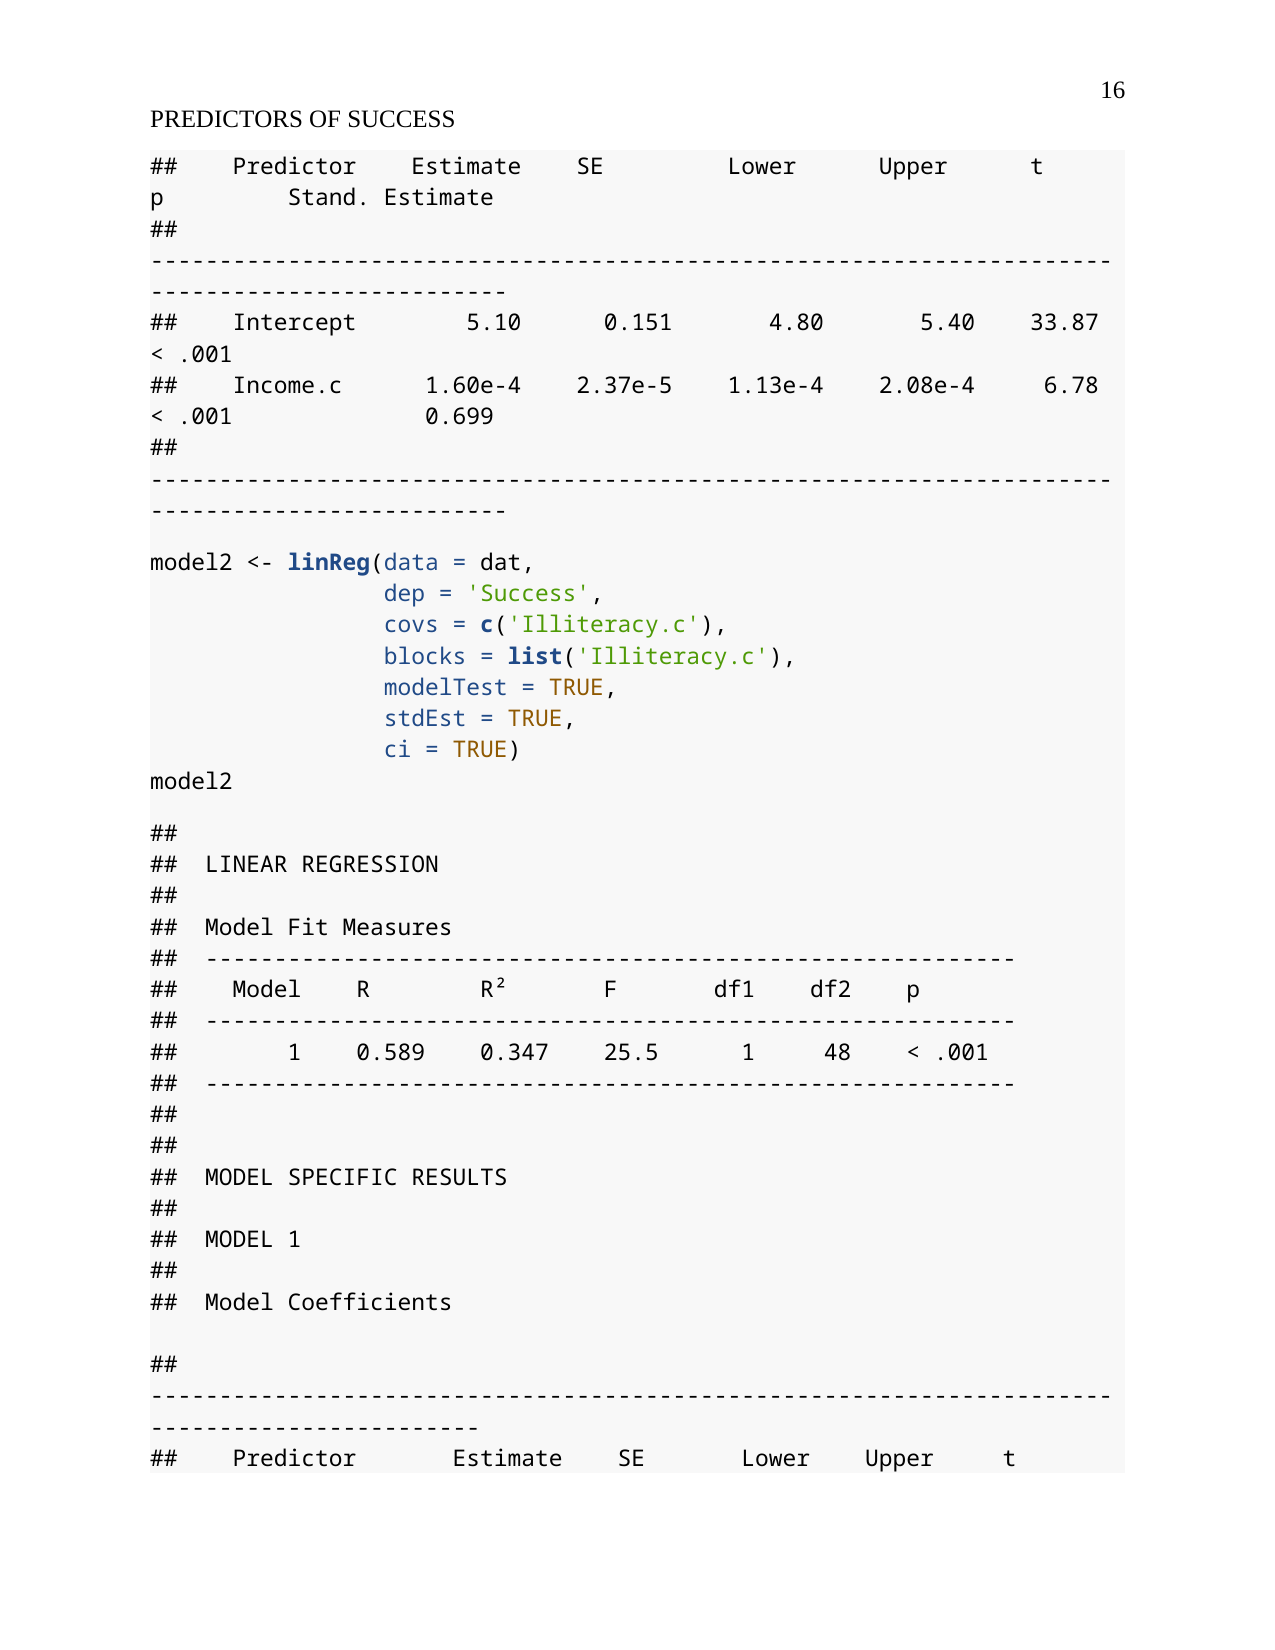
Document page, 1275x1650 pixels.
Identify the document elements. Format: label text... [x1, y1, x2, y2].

text model2 <- linReg(data = dat, dep = 'Success', covs = c('Illiteracy.c'), blocks = list('Illiteracy.c'), modelTest = TRUE, stdEst = TRUE, ci = TRUE) model2 [150, 546, 1125, 796]
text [150, 150, 1125, 525]
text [150, 817, 1125, 1473]
